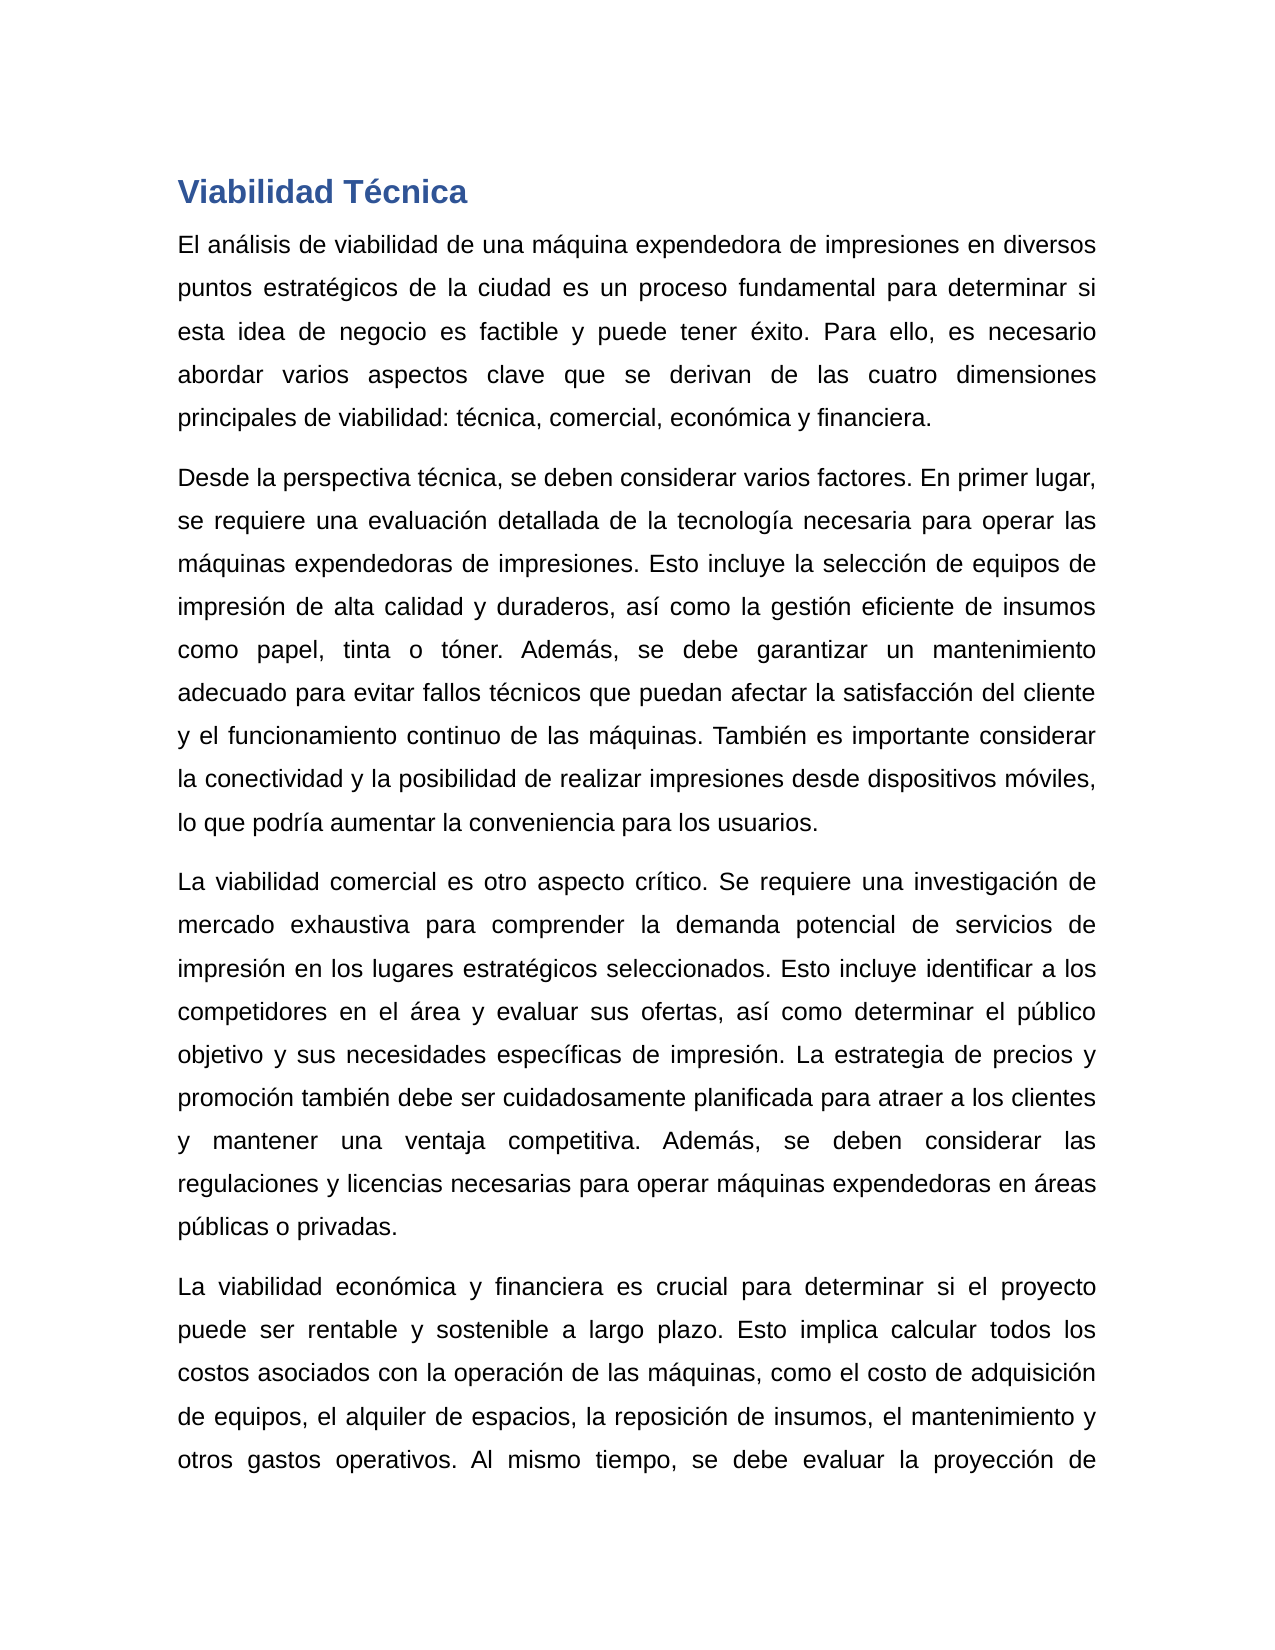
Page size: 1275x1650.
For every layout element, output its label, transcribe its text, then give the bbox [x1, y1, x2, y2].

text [177, 1272, 1098, 1473]
text El análisis de viabilidad de una máquina expendedora de impresiones en diversos puntos estratégicos de la ciudad es un proceso fundamental para determinar si esta idea de negocio es factible y puede tener éxito. Para ello, es necesario abordar varios aspectos clave que se derivan de las cuatro dimensiones principales de viabilidad: técnica, comercial, económica y financiera. [177, 230, 1098, 431]
subtitle Viabilidad Técnica [177, 173, 1098, 211]
text La viabilidad comercial es otro aspecto crítico. Se requiere una investigación de mercado exhaustiva para comprender la demanda potencial de servicios de impresión en los lugares estratégicos seleccionados. Esto incluye identificar a los competidores en el área y evaluar sus ofertas, así como determinar el público objetivo y sus necesidades específicas de impresión. La estrategia de precios y promoción también debe ser cuidadosamente planificada para atraer a los clientes y mantener una ventaja competitiva. Además, se deben considerar las regulaciones y licencias necesarias para operar máquinas expendedoras en áreas públicas o privadas. [177, 867, 1098, 1241]
text Desde la perspectiva técnica, se deben considerar varios factores. En primer lugar, se requiere una evaluación detallada de la tecnología necesaria para operar las máquinas expendedoras de impresiones. Esto incluye la selección de equipos de impresión de alta calidad y duraderos, así como la gestión eficiente de insumos como papel, tinta o tóner. Además, se debe garantizar un mantenimiento adecuado para evitar fallos técnicos que puedan afectar la satisfacción del cliente y el funcionamiento continuo de las máquinas. También es importante considerar la conectividad y la posibilidad de realizar impresiones desde dispositivos móviles, lo que podría aumentar la conveniencia para los usuarios. [177, 462, 1098, 836]
